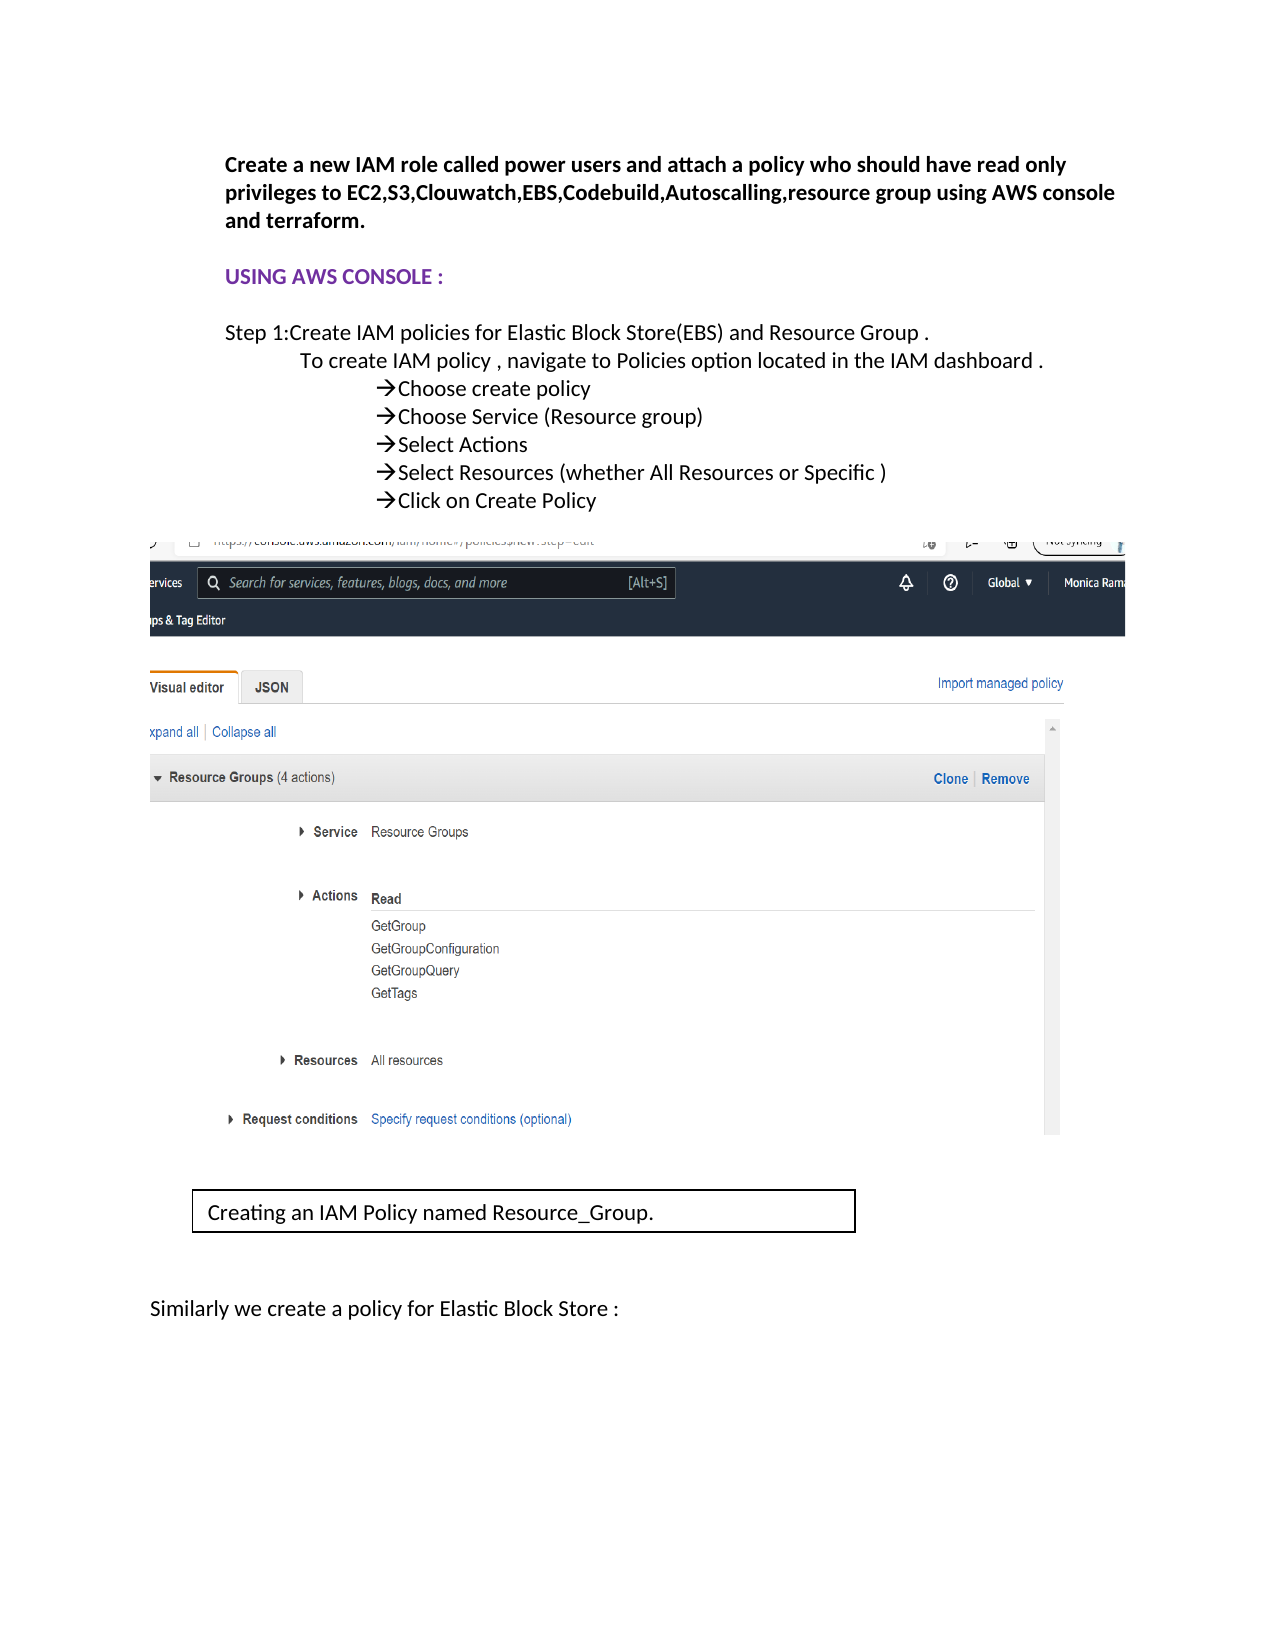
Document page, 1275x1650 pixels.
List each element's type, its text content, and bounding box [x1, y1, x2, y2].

list Select Resources (whether All Resources or Specific ) [225, 458, 1125, 486]
list Select Actions [225, 430, 1125, 458]
list Step 1:Create IAM policies for Elastic Block Store(EBS) and Resource Group . [225, 318, 1125, 346]
list To create IAM policy , navigate to Policies option located in the IAM dashboard . [225, 346, 1125, 374]
list Click on Create Policy [225, 486, 1125, 514]
list Choose create policy [225, 374, 1125, 402]
picture [150, 542, 1125, 1135]
list Choose Service (Resource group) [225, 402, 1125, 430]
list Create a new IAM role called power users and attach a policy who should have read only privileges to EC2,S3,Clouwatch,EBS,Codebuild,Autoscalling,resource group using AWS console and terraform. [225, 150, 1125, 234]
text Similarly we create a policy for Elastic Block Store : [150, 1294, 1125, 1323]
list USING AWS CONSOLE : [225, 262, 1125, 290]
